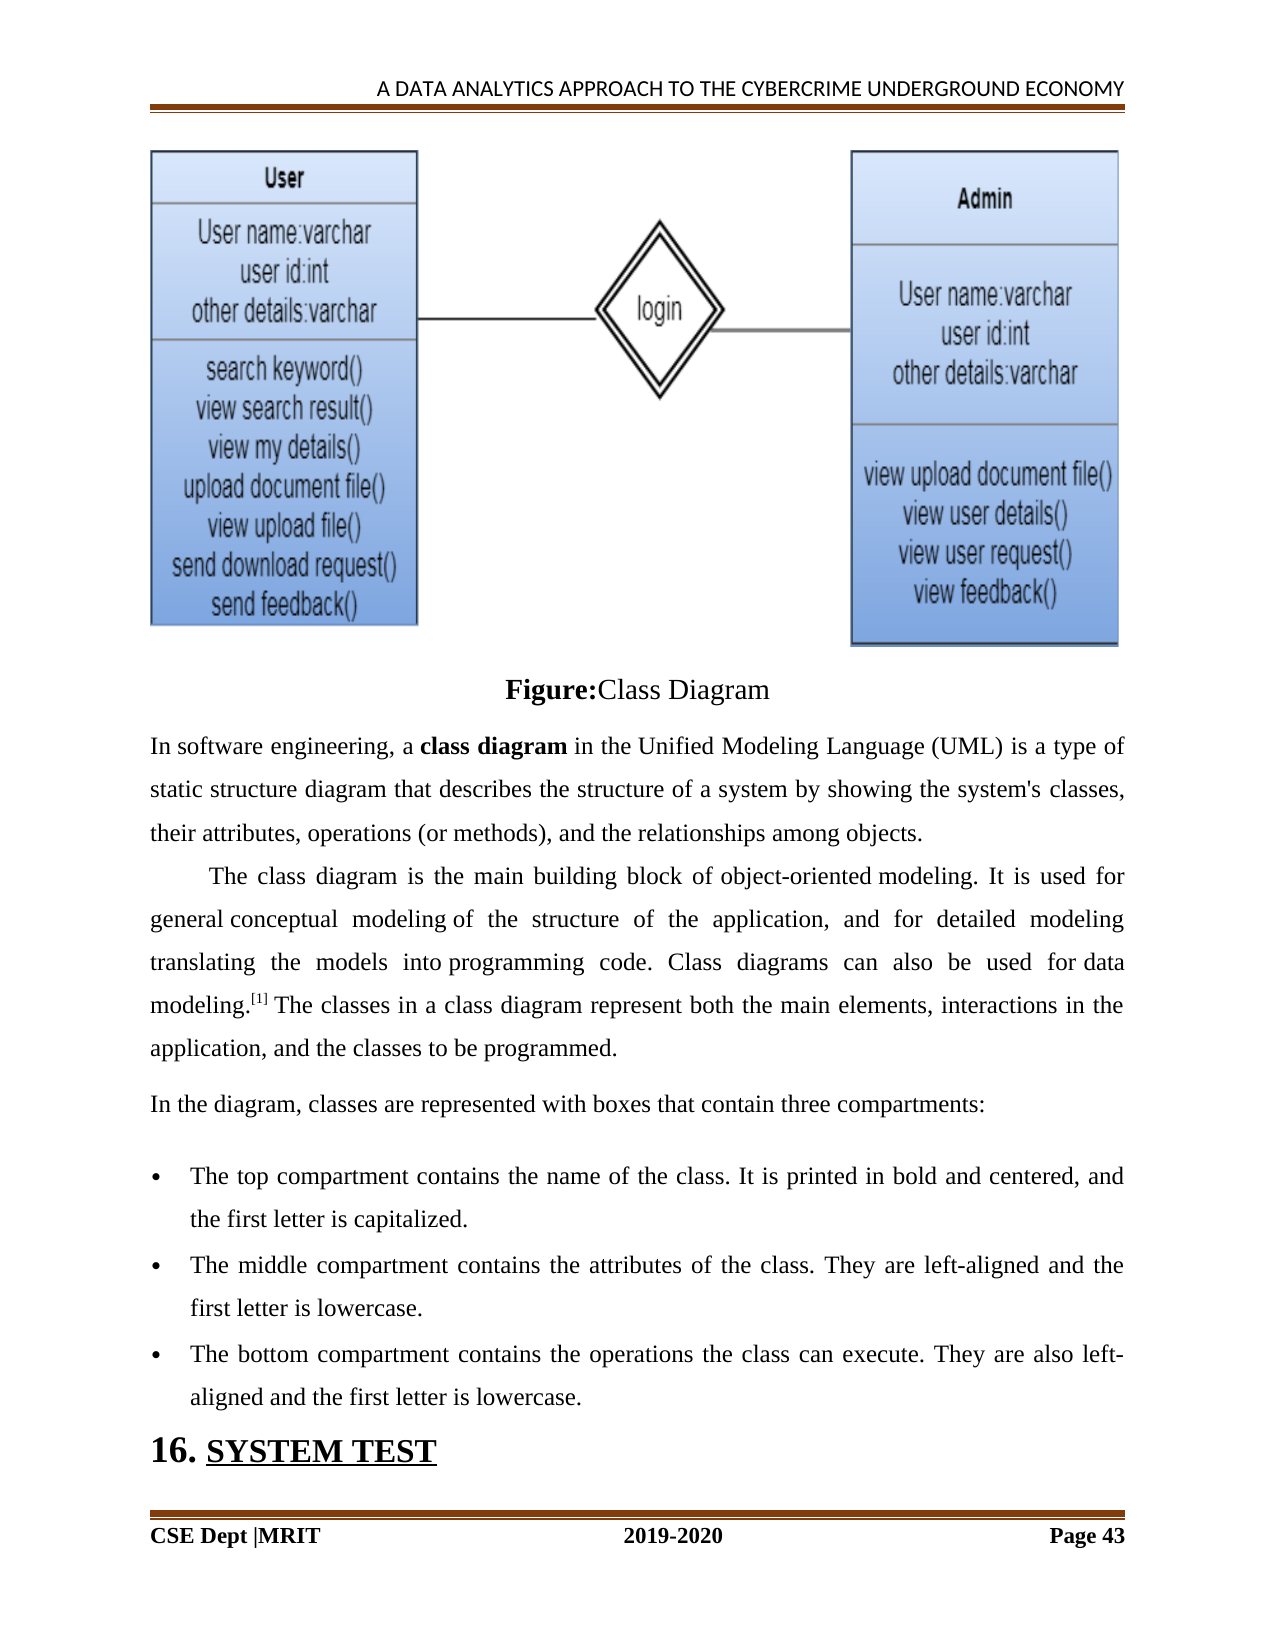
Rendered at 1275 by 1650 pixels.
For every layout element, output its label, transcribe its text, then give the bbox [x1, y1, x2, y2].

text The class diagram is the main building block of object-oriented modeling. It is used for general conceptual modeling of the structure of the application, and for detailed modeling translating the models into programming code. Class diagrams can also be used for data modeling.[1] The classes in a class diagram represent both the main elements, interactions in the application, and the classes to be programmed. [150, 861, 1125, 1062]
list The middle compartment contains the attributes of the class. They are left-aligned and the first letter is lowercase. [152, 1250, 1125, 1322]
list The top compartment contains the name of the class. It is printed in bold and centered, and the first letter is capitalized. [152, 1161, 1125, 1233]
text 16. SYSTEM TEST [150, 1427, 1125, 1471]
list The bottom compartment contains the operations the class can execute. They are also left-aligned and the first letter is lowercase. [152, 1339, 1125, 1411]
picture [150, 150, 1119, 647]
text In software engineering, a class diagram in the Unified Modeling Language (UML) is a type of static structure diagram that describes the structure of a system by showing the system's classes, their attributes, operations (or methods), and the relationships among objects. [150, 731, 1125, 846]
text In the diagram, classes are represented with boxes that contain three compartments: [150, 1089, 1125, 1118]
text Figure:Class Diagram [150, 672, 1125, 706]
